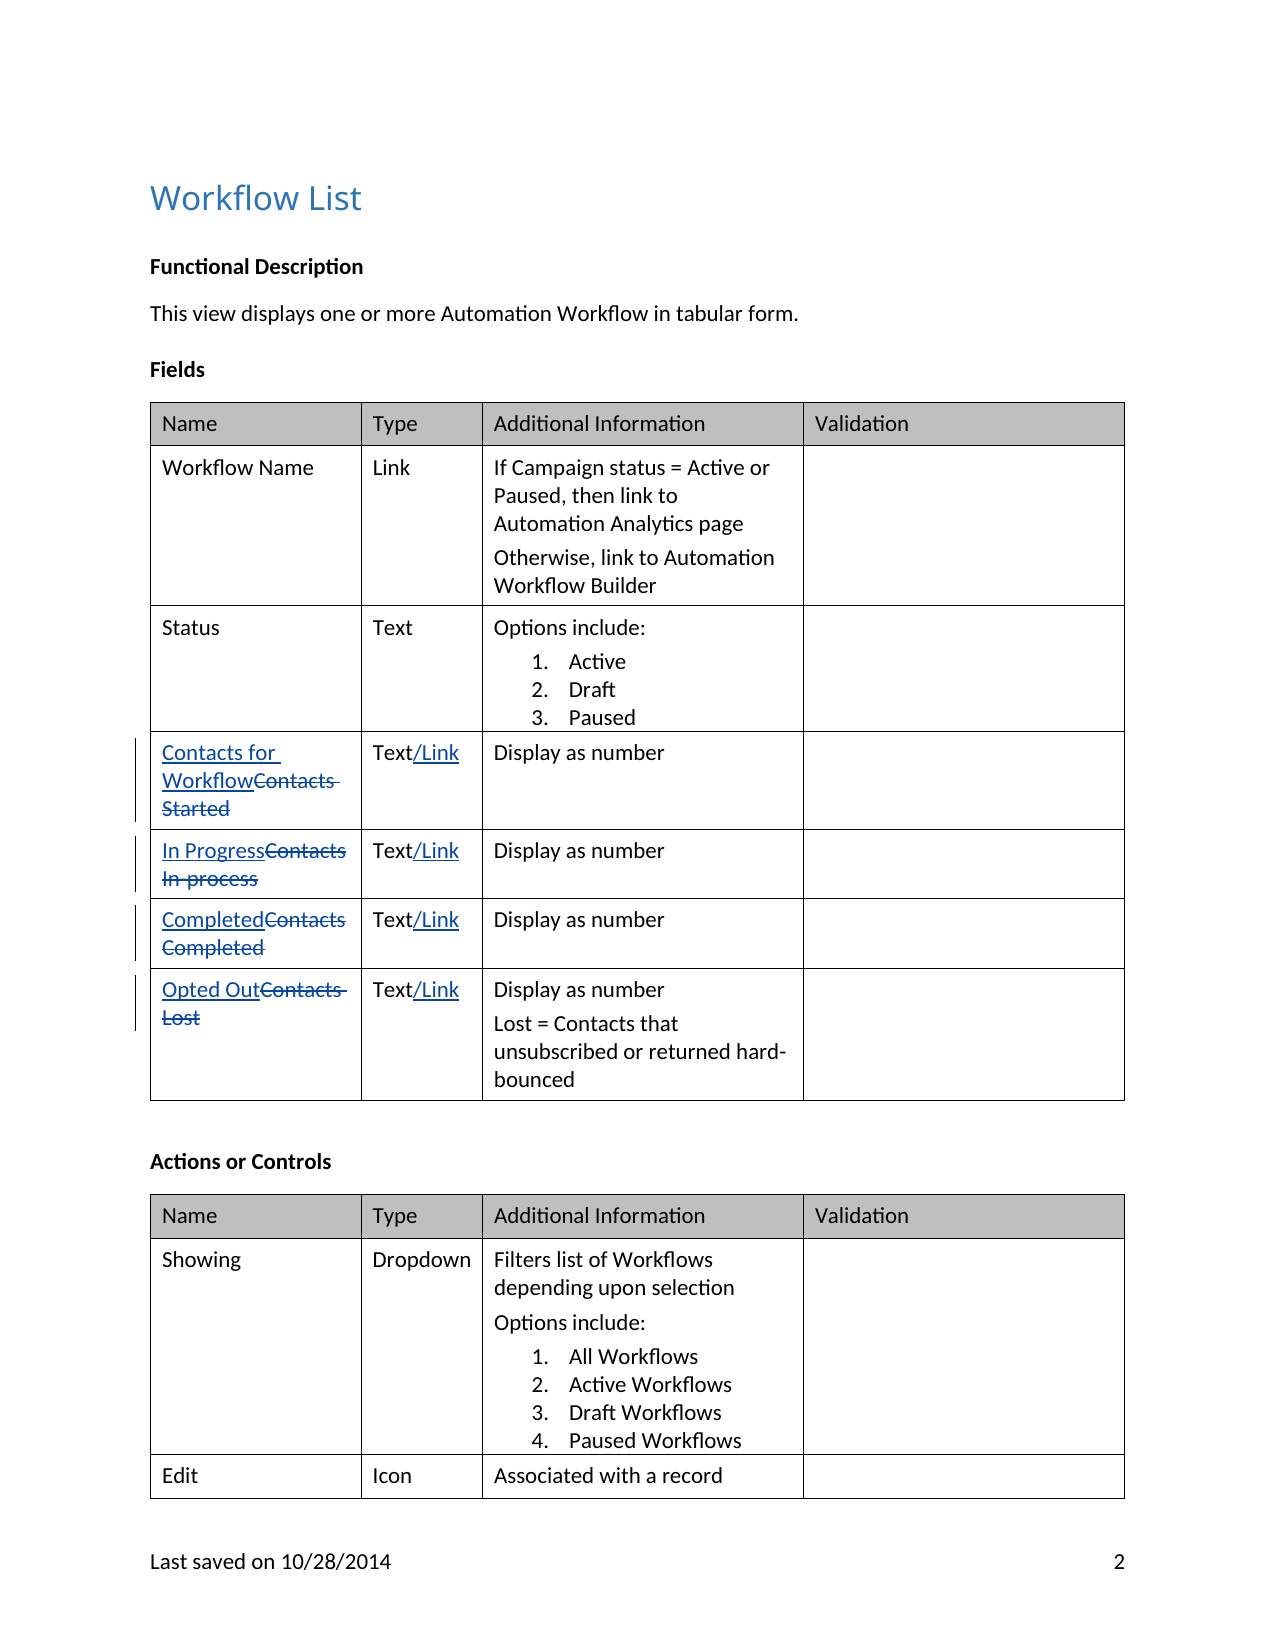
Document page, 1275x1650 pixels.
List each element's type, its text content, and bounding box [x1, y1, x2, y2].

table_cell [804, 830, 1124, 898]
table_cell If Campaign status = Active or Paused, then link to Automation Analytics page Otherwise, link to Automation Workflow Builder [483, 446, 803, 605]
table_cell Dropdown [362, 1239, 482, 1454]
table_header Validation [804, 403, 1124, 445]
table_cell Showing [151, 1239, 361, 1454]
table_cell [804, 732, 1124, 828]
table_cell Text [362, 606, 482, 731]
table_cell [151, 732, 361, 828]
table_cell Workflow Name [151, 446, 361, 605]
table_header Additional Information [483, 403, 803, 445]
table_cell Display as number [483, 732, 803, 828]
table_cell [483, 1455, 803, 1498]
table_header Type [362, 1195, 482, 1238]
table_cell Icon [362, 1455, 482, 1498]
table_cell Text [362, 969, 482, 1099]
table_cell Options include: Active Draft Paused [483, 606, 803, 731]
table_cell Text [362, 830, 482, 898]
table_header Type [362, 403, 482, 445]
table_cell [804, 446, 1124, 605]
table_cell Text [362, 732, 482, 828]
table_cell Display as number [483, 830, 803, 898]
table_header Name [151, 403, 361, 445]
table_header Additional Information [483, 1195, 803, 1238]
table_cell Edit [151, 1455, 361, 1498]
table_cell Display as number [483, 899, 803, 968]
table_cell Status [151, 606, 361, 731]
table_cell [804, 899, 1124, 968]
table_cell Filters list of Workflows depending upon selection Options include: All Workflows Active Workflows Draft Workflows Paused Workflows [483, 1239, 803, 1454]
table_cell Link [362, 446, 482, 605]
text This view displays one or more Automation Workflow in tabular form. [150, 299, 1125, 327]
text Fields [150, 355, 1125, 383]
table_cell [151, 969, 361, 1099]
table_cell [804, 606, 1124, 731]
table_header Name [151, 1195, 361, 1238]
text Actions or Controls [150, 1147, 1125, 1176]
table_cell [151, 830, 361, 898]
table_cell Display as number Lost = Contacts that unsubscribed or returned hard-bounced [483, 969, 803, 1099]
table_cell [151, 899, 361, 968]
text Functional Description [150, 252, 1125, 280]
subtitle Workflow List [150, 175, 1125, 220]
table_header Validation [804, 1195, 1124, 1238]
table_cell [804, 1455, 1124, 1498]
table_cell [804, 1239, 1124, 1454]
table_cell Text [362, 899, 482, 968]
table_cell [804, 969, 1124, 1099]
